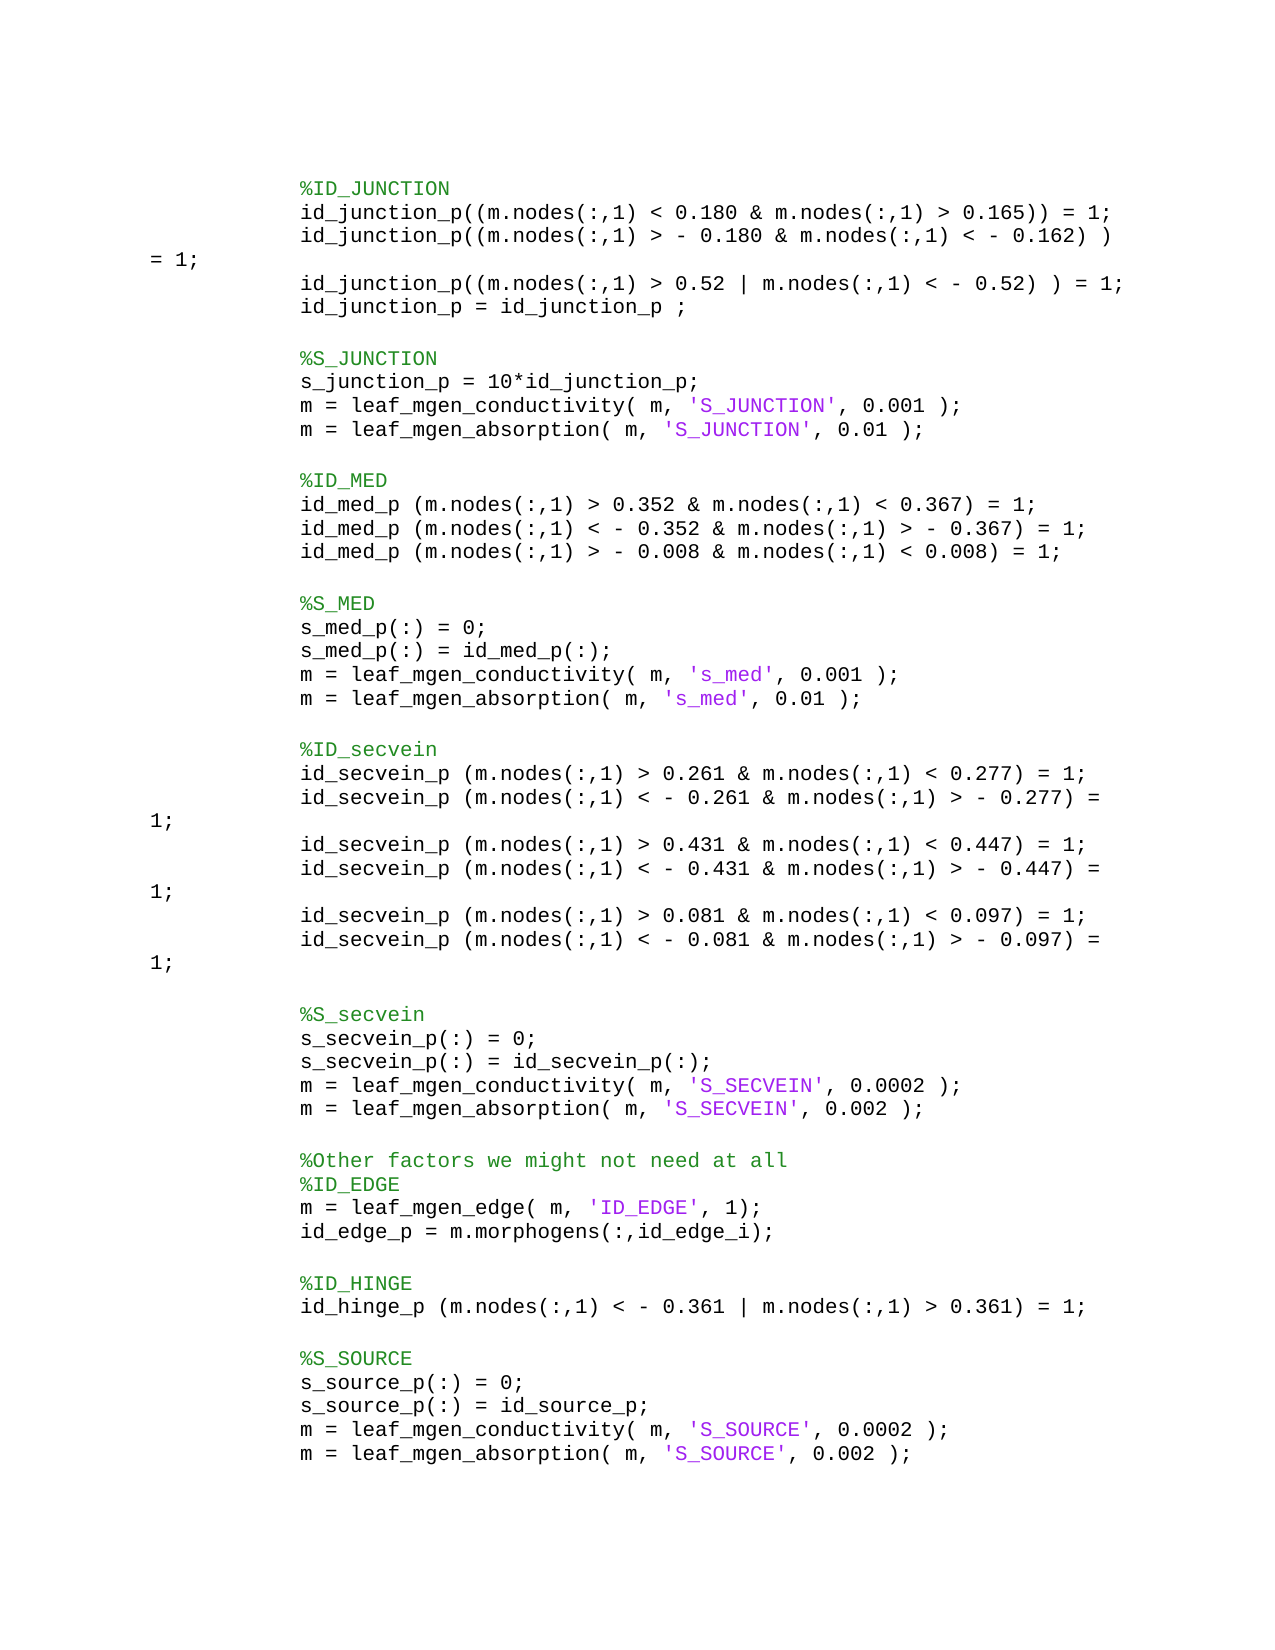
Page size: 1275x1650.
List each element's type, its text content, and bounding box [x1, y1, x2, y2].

text id_med_p (m.nodes(:,1) > 0.352 & m.nodes(:,1) < 0.367) = 1; [150, 494, 1125, 518]
text s_med_p(:) = 0; [150, 617, 1125, 640]
text %S_MED [150, 593, 1125, 617]
text id_edge_p = m.morphogens(:,id_edge_i); [150, 1221, 1125, 1245]
text id_secvein_p (m.nodes(:,1) < - 0.081 & m.nodes(:,1) > - 0.097) = 1; [150, 928, 1125, 976]
text m = leaf_mgen_conductivity( m, 'S_JUNCTION', 0.001 ); [150, 395, 1125, 419]
text %S_JUNCTION [150, 348, 1125, 372]
text id_junction_p((m.nodes(:,1) > 0.52 | m.nodes(:,1) < - 0.52) ) = 1; [150, 273, 1125, 296]
text m = leaf_mgen_absorption( m, 's_med', 0.01 ); [150, 688, 1125, 711]
text s_source_p(:) = id_source_p; [150, 1395, 1125, 1419]
text %S_secvein [150, 1004, 1125, 1027]
text %S_SOURCE [150, 1348, 1125, 1372]
text m = leaf_mgen_edge( m, 'ID_EDGE', 1); [150, 1197, 1125, 1221]
text s_secvein_p(:) = 0; [150, 1027, 1125, 1051]
text m = leaf_mgen_conductivity( m, 's_med', 0.001 ); [150, 664, 1125, 688]
text %Other factors we might not need at all [150, 1150, 1125, 1174]
text m = leaf_mgen_conductivity( m, 'S_SECVEIN', 0.0002 ); [150, 1075, 1125, 1098]
text %ID_JUNCTION [150, 178, 1125, 202]
text id_secvein_p (m.nodes(:,1) < - 0.431 & m.nodes(:,1) > - 0.447) = 1; [150, 858, 1125, 905]
text id_med_p (m.nodes(:,1) > - 0.008 & m.nodes(:,1) < 0.008) = 1; [150, 541, 1125, 565]
text id_secvein_p (m.nodes(:,1) > 0.081 & m.nodes(:,1) < 0.097) = 1; [150, 905, 1125, 928]
text id_secvein_p (m.nodes(:,1) > 0.431 & m.nodes(:,1) < 0.447) = 1; [150, 834, 1125, 858]
text s_source_p(:) = 0; [150, 1372, 1125, 1395]
text id_hinge_p (m.nodes(:,1) < - 0.361 | m.nodes(:,1) > 0.361) = 1; [150, 1296, 1125, 1320]
text id_junction_p((m.nodes(:,1) < 0.180 & m.nodes(:,1) > 0.165)) = 1; [150, 202, 1125, 225]
text id_secvein_p (m.nodes(:,1) > 0.261 & m.nodes(:,1) < 0.277) = 1; [150, 763, 1125, 787]
text s_secvein_p(:) = id_secvein_p(:); [150, 1051, 1125, 1075]
text id_junction_p((m.nodes(:,1) > - 0.180 & m.nodes(:,1) < - 0.162) ) = 1; [150, 225, 1125, 273]
text %ID_EDGE [150, 1174, 1125, 1197]
text id_med_p (m.nodes(:,1) < - 0.352 & m.nodes(:,1) > - 0.367) = 1; [150, 518, 1125, 541]
text %ID_secvein [150, 739, 1125, 763]
text s_junction_p = 10*id_junction_p; [150, 372, 1125, 395]
text %ID_HINGE [150, 1273, 1125, 1296]
text m = leaf_mgen_absorption( m, 'S_JUNCTION', 0.01 ); [150, 419, 1125, 442]
text id_junction_p = id_junction_p ; [150, 296, 1125, 320]
text %ID_MED [150, 471, 1125, 494]
text s_med_p(:) = id_med_p(:); [150, 640, 1125, 664]
text id_secvein_p (m.nodes(:,1) < - 0.261 & m.nodes(:,1) > - 0.277) = 1; [150, 787, 1125, 834]
text m = leaf_mgen_absorption( m, 'S_SECVEIN', 0.002 ); [150, 1098, 1125, 1122]
text m = leaf_mgen_absorption( m, 'S_SOURCE', 0.002 ); [150, 1443, 1125, 1466]
text m = leaf_mgen_conductivity( m, 'S_SOURCE', 0.0002 ); [150, 1419, 1125, 1443]
